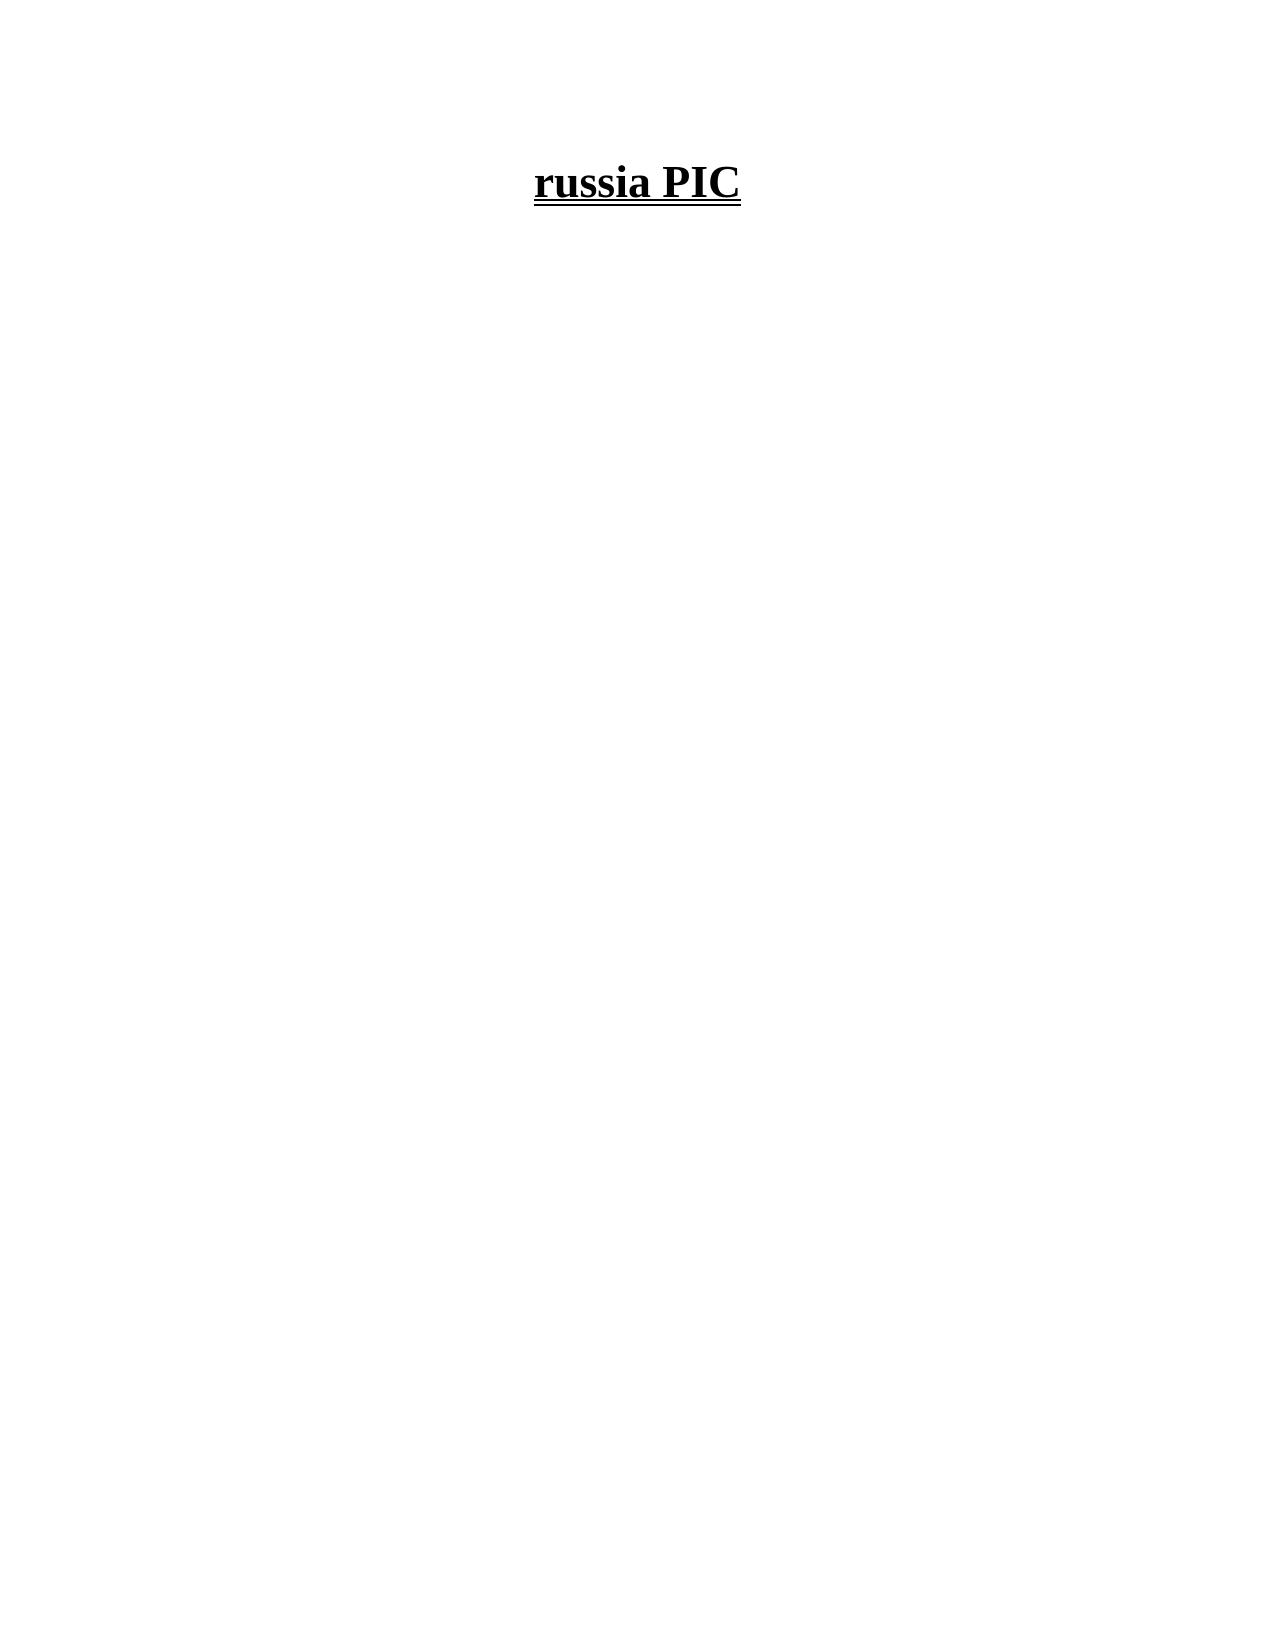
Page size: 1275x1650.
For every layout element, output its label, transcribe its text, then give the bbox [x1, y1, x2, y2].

subtitle russia PIC [150, 154, 1125, 207]
